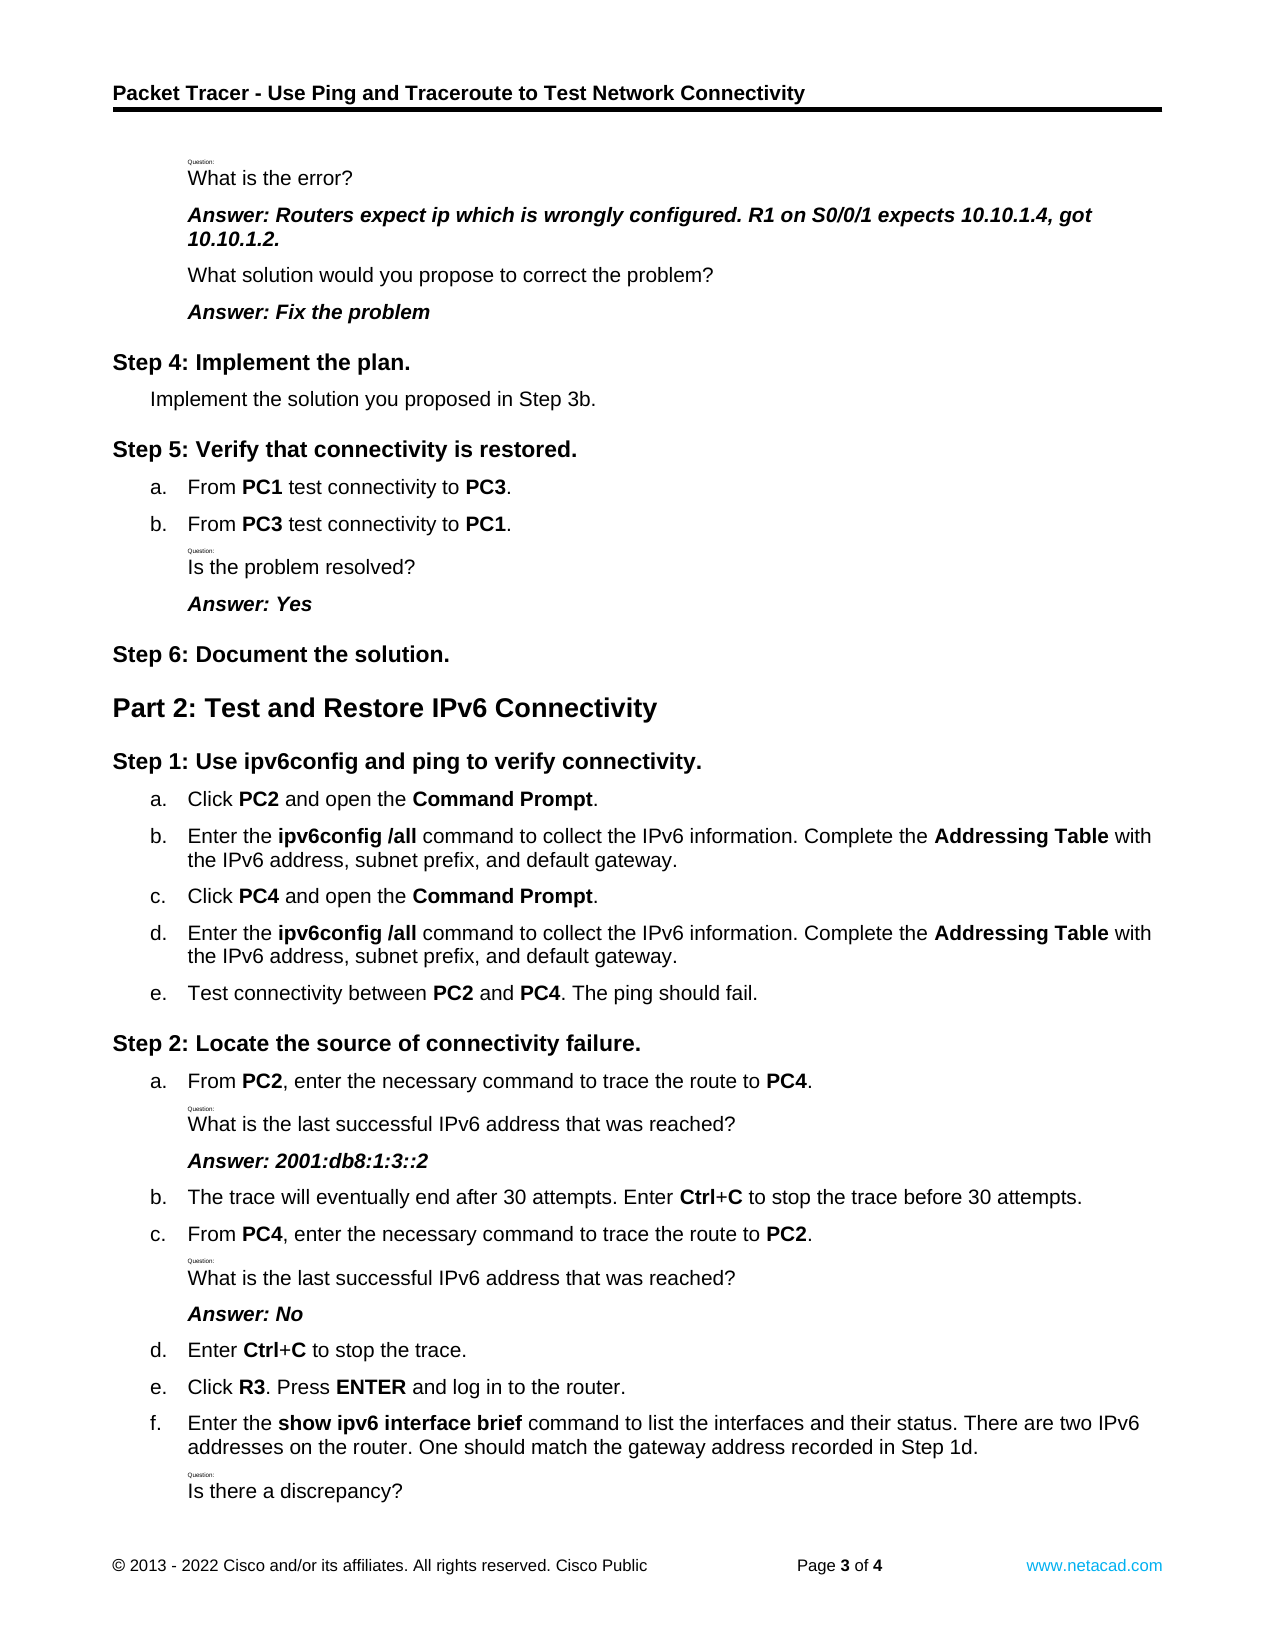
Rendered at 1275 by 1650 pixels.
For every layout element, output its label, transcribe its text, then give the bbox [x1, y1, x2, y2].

subtitle Locate the source of connectivity failure. [112, 1030, 1162, 1056]
text From PC4, enter the necessary command to trace the route to PC2. [150, 1222, 1162, 1246]
text Answer: Fix the problem [187, 299, 1162, 323]
text What is the last successful IPv6 address that was reached? [187, 1112, 1162, 1136]
text From PC3 test connectivity to PC1. [150, 512, 1162, 536]
subtitle Document the solution. [112, 641, 1162, 667]
text Answer: Routers expect ip which is wrongly configured. R1 on S0/0/1 expects 10.10.1.4, got 10.10.1.2. [187, 203, 1162, 251]
text From PC2, enter the necessary command to trace the route to PC4. [150, 1069, 1162, 1093]
text What is the last successful IPv6 address that was reached? [187, 1265, 1162, 1289]
text Test connectivity between PC2 and PC4. The ping should fail. [150, 981, 1162, 1005]
subtitle Use ipv6config and ping to verify connectivity. [112, 748, 1162, 774]
text Is the problem resolved? [187, 555, 1162, 579]
text Enter the ipv6config /all command to collect the IPv6 information. Complete the Addressing Table with the IPv6 address, subnet prefix, and default gateway. [150, 920, 1162, 968]
subtitle Implement the plan. [112, 348, 1162, 375]
subtitle Verify that connectivity is restored. [112, 436, 1162, 463]
text From PC1 test connectivity to PC3. [150, 475, 1162, 499]
text Enter the show ipv6 interface brief command to list the interfaces and their status. There are two IPv6 addresses on the router. One should match the gateway address recorded in Step 1d. [150, 1411, 1162, 1459]
text Implement the solution you proposed in Step 3b. [150, 387, 1162, 411]
text The trace will eventually end after 30 attempts. Enter Ctrl+C to stop the trace before 30 attempts. [150, 1185, 1162, 1209]
text Click R3. Press ENTER and log in to the router. [150, 1375, 1162, 1399]
text Answer: No [187, 1302, 1162, 1326]
subtitle Test and Restore IPv6 Connectivity [112, 692, 1162, 723]
text Answer: 2001:db8:1:3::2 [187, 1149, 1162, 1173]
text Enter the ipv6config /all command to collect the IPv6 information. Complete the Addressing Table with the IPv6 address, subnet prefix, and default gateway. [150, 823, 1162, 871]
text What is the error? [187, 166, 1162, 190]
text Click PC4 and open the Command Prompt. [150, 884, 1162, 908]
text Enter Ctrl+C to stop the trace. [150, 1338, 1162, 1362]
text Answer: Yes [187, 592, 1162, 616]
text Is there a discrepancy? [187, 1479, 1162, 1503]
text Click PC2 and open the Command Prompt. [150, 787, 1162, 811]
text What solution would you propose to correct the problem? [187, 263, 1162, 287]
